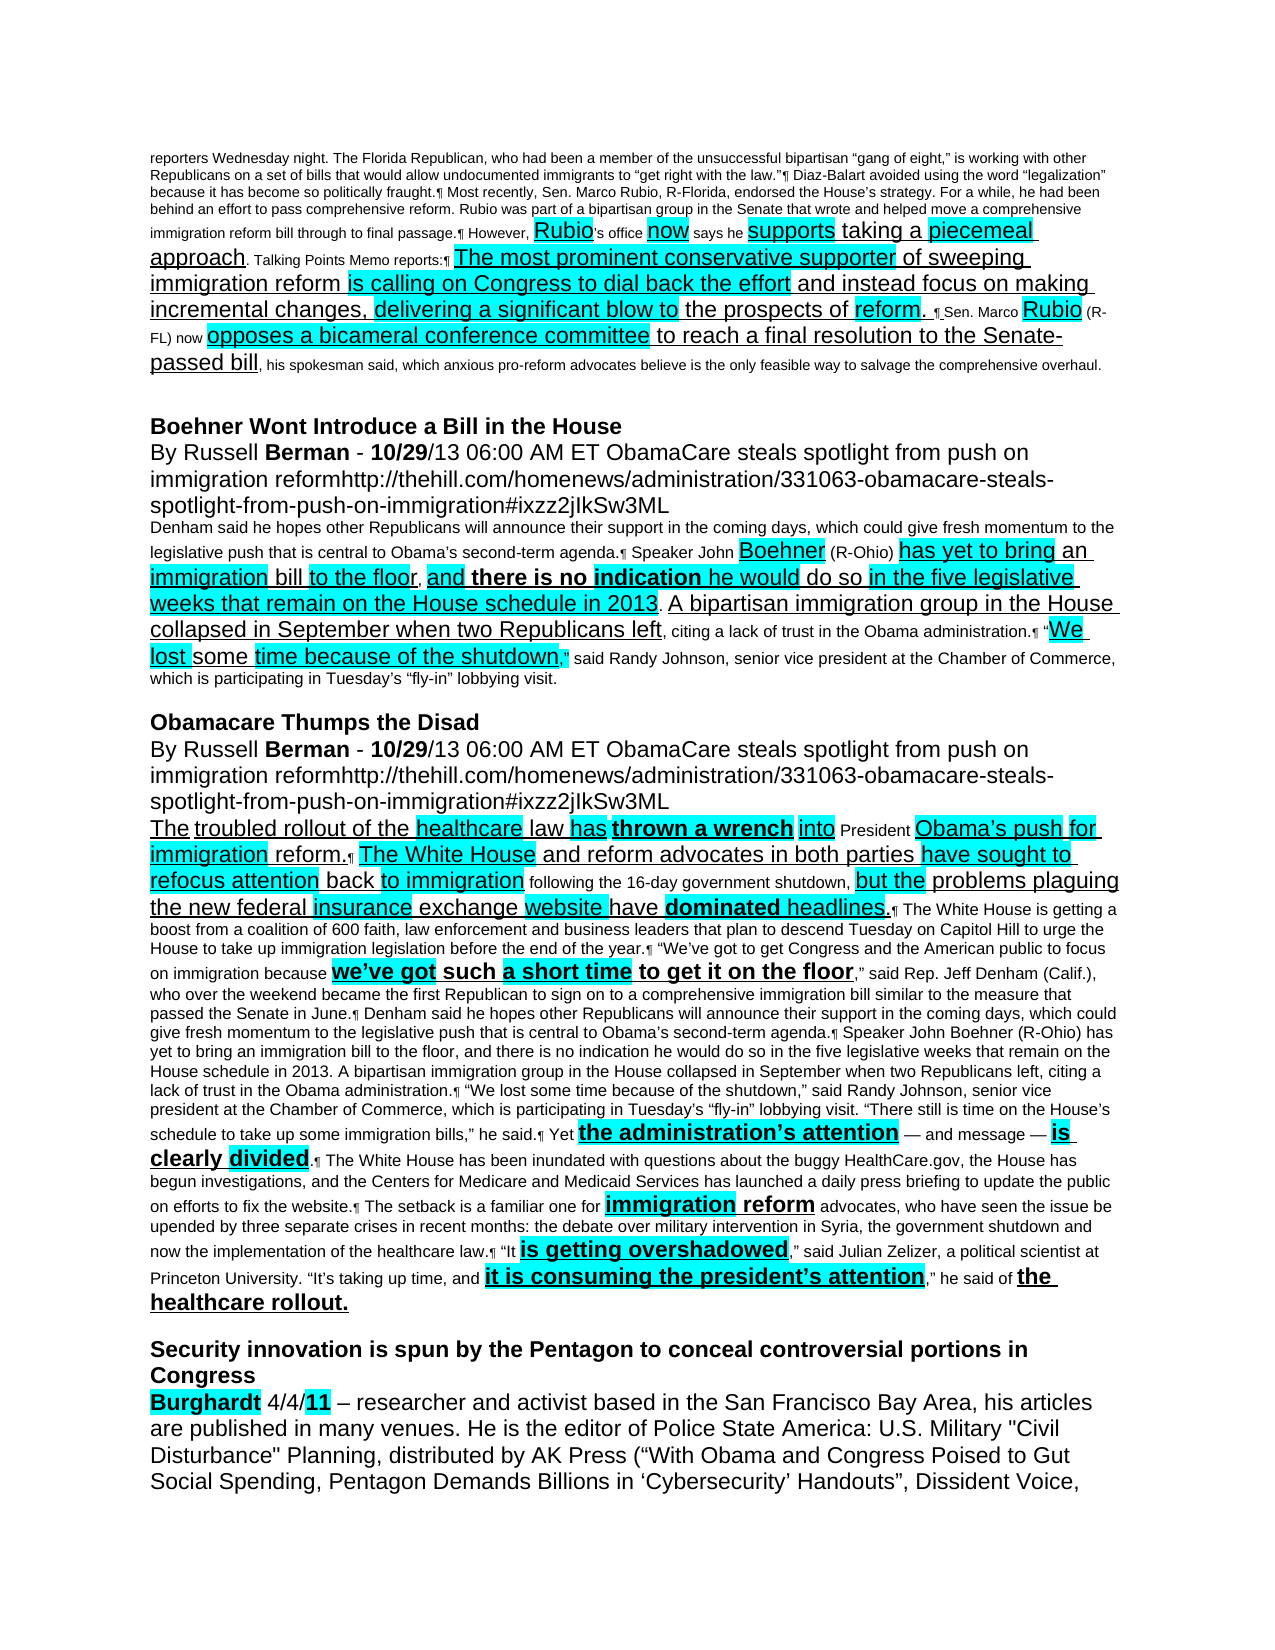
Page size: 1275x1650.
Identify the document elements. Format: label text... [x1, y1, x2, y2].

text By Russell Berman - 10/29/13 06:00 AM ET ObamaCare steals spotlight from push on immigration reformhttp://thehill.com/homenews/administration/331063-obamacare-steals-spotlight-from-push-on-immigration#ixzz2jIkSw3ML [150, 736, 1125, 814]
subtitle Boehner Wont Introduce a Bill in the House [150, 413, 1125, 439]
text Denham said he hopes other Republicans will announce their support in the coming days, which could give fresh momentum to the legislative push that is central to Obama’s second-term agenda.¶ Speaker John Boehner (R-Ohio) has yet to bring an immigration bill to the floor, and there is no indication he would do so in the five legislative weeks that remain on the House schedule in 2013. A bipartisan immigration group in the House collapsed in September when two Republicans left, citing a lack of trust in the Obama administration.¶ “We lost some time because of the shutdown,” said Randy Johnson, senior vice president at the Chamber of Commerce, which is participating in Tuesday’s “fly-in” lobbying visit. [150, 518, 1125, 688]
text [150, 150, 1125, 375]
text By Russell Berman - 10/29/13 06:00 AM ET ObamaCare steals spotlight from push on immigration reformhttp://thehill.com/homenews/administration/331063-obamacare-steals-spotlight-from-push-on-immigration#ixzz2jIkSw3ML [150, 439, 1125, 518]
text The troubled rollout of the healthcare law has thrown a wrench into President Obama’s push for immigration reform.¶ The White House and reform advocates in both parties have sought to refocus attention back to immigration following the 16-day government shutdown, but the problems plaguing the new federal insurance exchange website have dominated headlines.¶ The White House is getting a boost from a coalition of 600 faith, law enforcement and business leaders that plan to descend Tuesday on Capitol Hill to urge the House to take up immigration legislation before the end of the year.¶ “We’ve got to get Congress and the American public to focus on immigration because we’ve got such a short time to get it on the floor,” said Rep. Jeff Denham (Calif.), who over the weekend became the first Republican to sign on to a comprehensive immigration bill similar to the measure that passed the Senate in June.¶ Denham said he hopes other Republicans will announce their support in the coming days, which could give fresh momentum to the legislative push that is central to Obama’s second-term agenda.¶ Speaker John Boehner (R-Ohio) has yet to bring an immigration bill to the floor, and there is no indication he would do so in the five legislative weeks that remain on the House schedule in 2013. A bipartisan immigration group in the House collapsed in September when two Republicans left, citing a lack of trust in the Obama administration.¶ “We lost some time because of the shutdown,” said Randy Johnson, senior vice president at the Chamber of Commerce, which is participating in Tuesday’s “fly-in” lobbying visit. “There still is time on the House’s schedule to take up some immigration bills,” he said.¶ Yet the administration’s attention — and message — is clearly divided.¶ The White House has been inundated with questions about the buggy HealthCare.gov, the House has begun investigations, and the Centers for Medicare and Medicaid Services has launched a daily press briefing to update the public on efforts to fix the website.¶ The setback is a familiar one for immigration reform advocates, who have seen the issue be upended by three separate crises in recent months: the debate over military intervention in Syria, the government shutdown and now the implementation of the healthcare law.¶ “It is getting overshadowed,” said Julian Zelizer, a political scientist at Princeton University. “It’s taking up time, and it is consuming the president’s attention,” he said of the healthcare rollout. [150, 814, 1125, 1315]
subtitle Security innovation is spun by the Pentagon to conceal controversial portions in Congress [150, 1336, 1125, 1389]
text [150, 1389, 1125, 1494]
text Obamacare Thumps the Disad [150, 709, 1125, 736]
